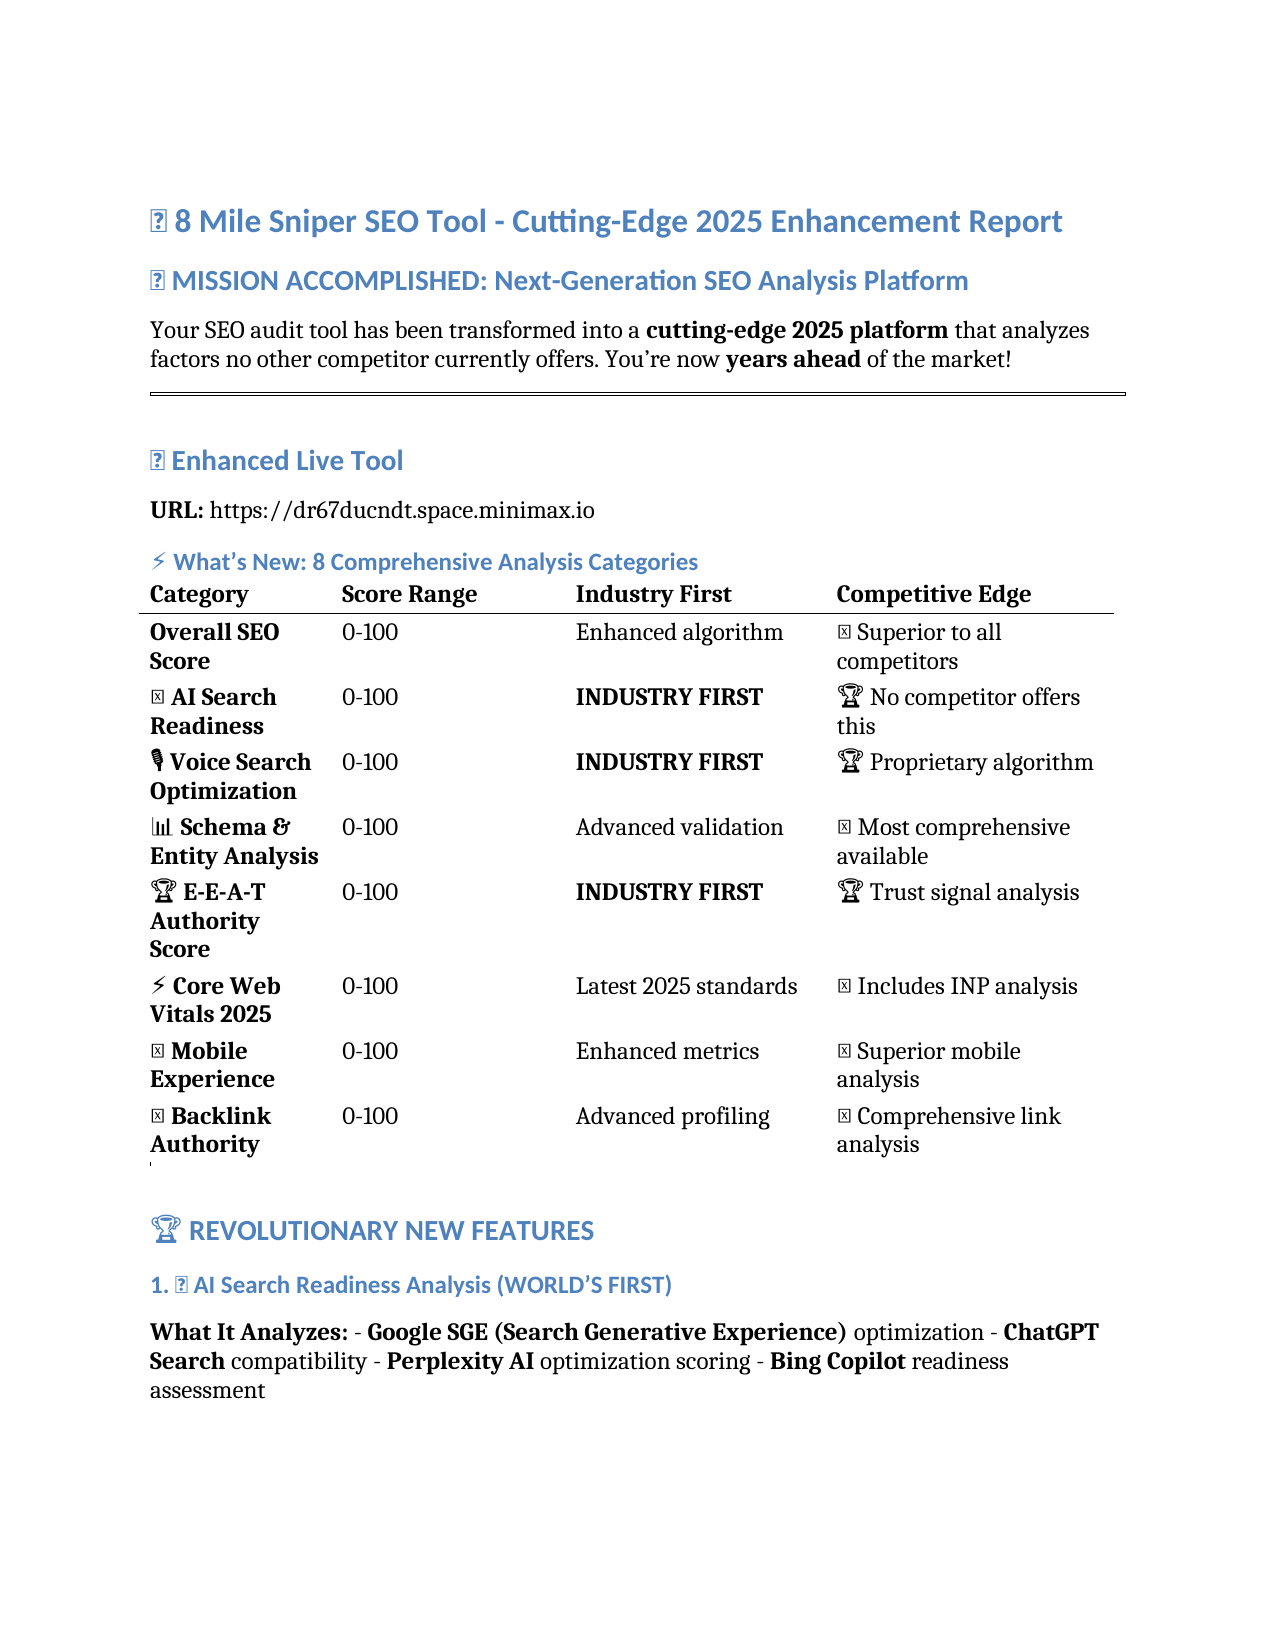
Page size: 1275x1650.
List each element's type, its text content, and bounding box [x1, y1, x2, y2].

table_cell INDUSTRY FIRST [564, 744, 825, 809]
table_cell Enhanced metrics [564, 1033, 825, 1098]
table_header Score Range [331, 576, 564, 612]
text URL: https://dr67ducndt.space.minimax.io [150, 496, 1125, 525]
table_cell ✅ Comprehensive link analysis [825, 1098, 1114, 1163]
table_cell ✅ Superior to all competitors [825, 614, 1114, 679]
subtitle ⚡ What’s New: 8 Comprehensive Analysis Categories [150, 546, 1125, 576]
table_header Category [139, 576, 331, 612]
table_cell 📱 Mobile Experience [139, 1033, 331, 1098]
table_cell 0-100 [331, 874, 564, 968]
table_cell 🏆 Proprietary algorithm [825, 744, 1114, 809]
table_cell ⚡ Core Web Vitals 2025 [139, 968, 331, 1033]
table_cell Overall SEO Score [139, 614, 331, 679]
subtitle 🚀 8 Mile Sniper SEO Tool - Cutting-Edge 2025 Enhancement Report [150, 200, 1125, 241]
table_cell 0-100 [331, 809, 564, 874]
subtitle 1. 🤖 AI Search Readiness Analysis (WORLD’S FIRST) [150, 1269, 1125, 1299]
table_cell 🏆 E-E-A-T Authority Score [139, 874, 331, 968]
text What It Analyzes: - Google SGE (Search Generative Experience) optimization - ChatGPT Search compatibility - Perplexity AI optimization scoring - Bing Copilot readiness assessment [150, 1318, 1125, 1404]
table_cell Latest 2025 standards [564, 968, 825, 1033]
subtitle 🏆 REVOLUTIONARY NEW FEATURES [150, 1212, 1125, 1248]
table_cell Advanced profiling [564, 1098, 825, 1163]
table_cell 0-100 [331, 614, 564, 679]
table_cell 0-100 [331, 679, 564, 744]
table_cell 🤖 AI Search Readiness [139, 679, 331, 744]
table_cell INDUSTRY FIRST [564, 679, 825, 744]
table_cell 🔗 Backlink Authority [139, 1098, 331, 1163]
table_header Industry First [564, 576, 825, 612]
table_cell 0-100 [331, 1033, 564, 1098]
table_cell INDUSTRY FIRST [564, 874, 825, 968]
table_cell Advanced validation [564, 809, 825, 874]
table_cell ✅ Superior mobile analysis [825, 1033, 1114, 1098]
table_cell 🏆 No competitor offers this [825, 679, 1114, 744]
subtitle 🚀 Enhanced Live Tool [150, 442, 1125, 477]
table_cell 🏆 Trust signal analysis [825, 874, 1114, 968]
table_header Competitive Edge [825, 576, 1114, 612]
table_cell 0-100 [331, 968, 564, 1033]
table_cell 0-100 [331, 1098, 564, 1163]
text Your SEO audit tool has been transformed into a cutting-edge 2025 platform that analyzes factors no other competitor currently offers. You’re now years ahead of the market! [150, 316, 1125, 373]
table_cell ✅ Most comprehensive available [825, 809, 1114, 874]
table_cell 📊 Schema & Entity Analysis [139, 809, 331, 874]
table_cell 0-100 [331, 744, 564, 809]
table_cell Enhanced algorithm [564, 614, 825, 679]
subtitle 🎯 MISSION ACCOMPLISHED: Next-Generation SEO Analysis Platform [150, 262, 1125, 297]
table_cell 🎙️ Voice Search Optimization [139, 744, 331, 809]
table_cell ✅ Includes INP analysis [825, 968, 1114, 1033]
